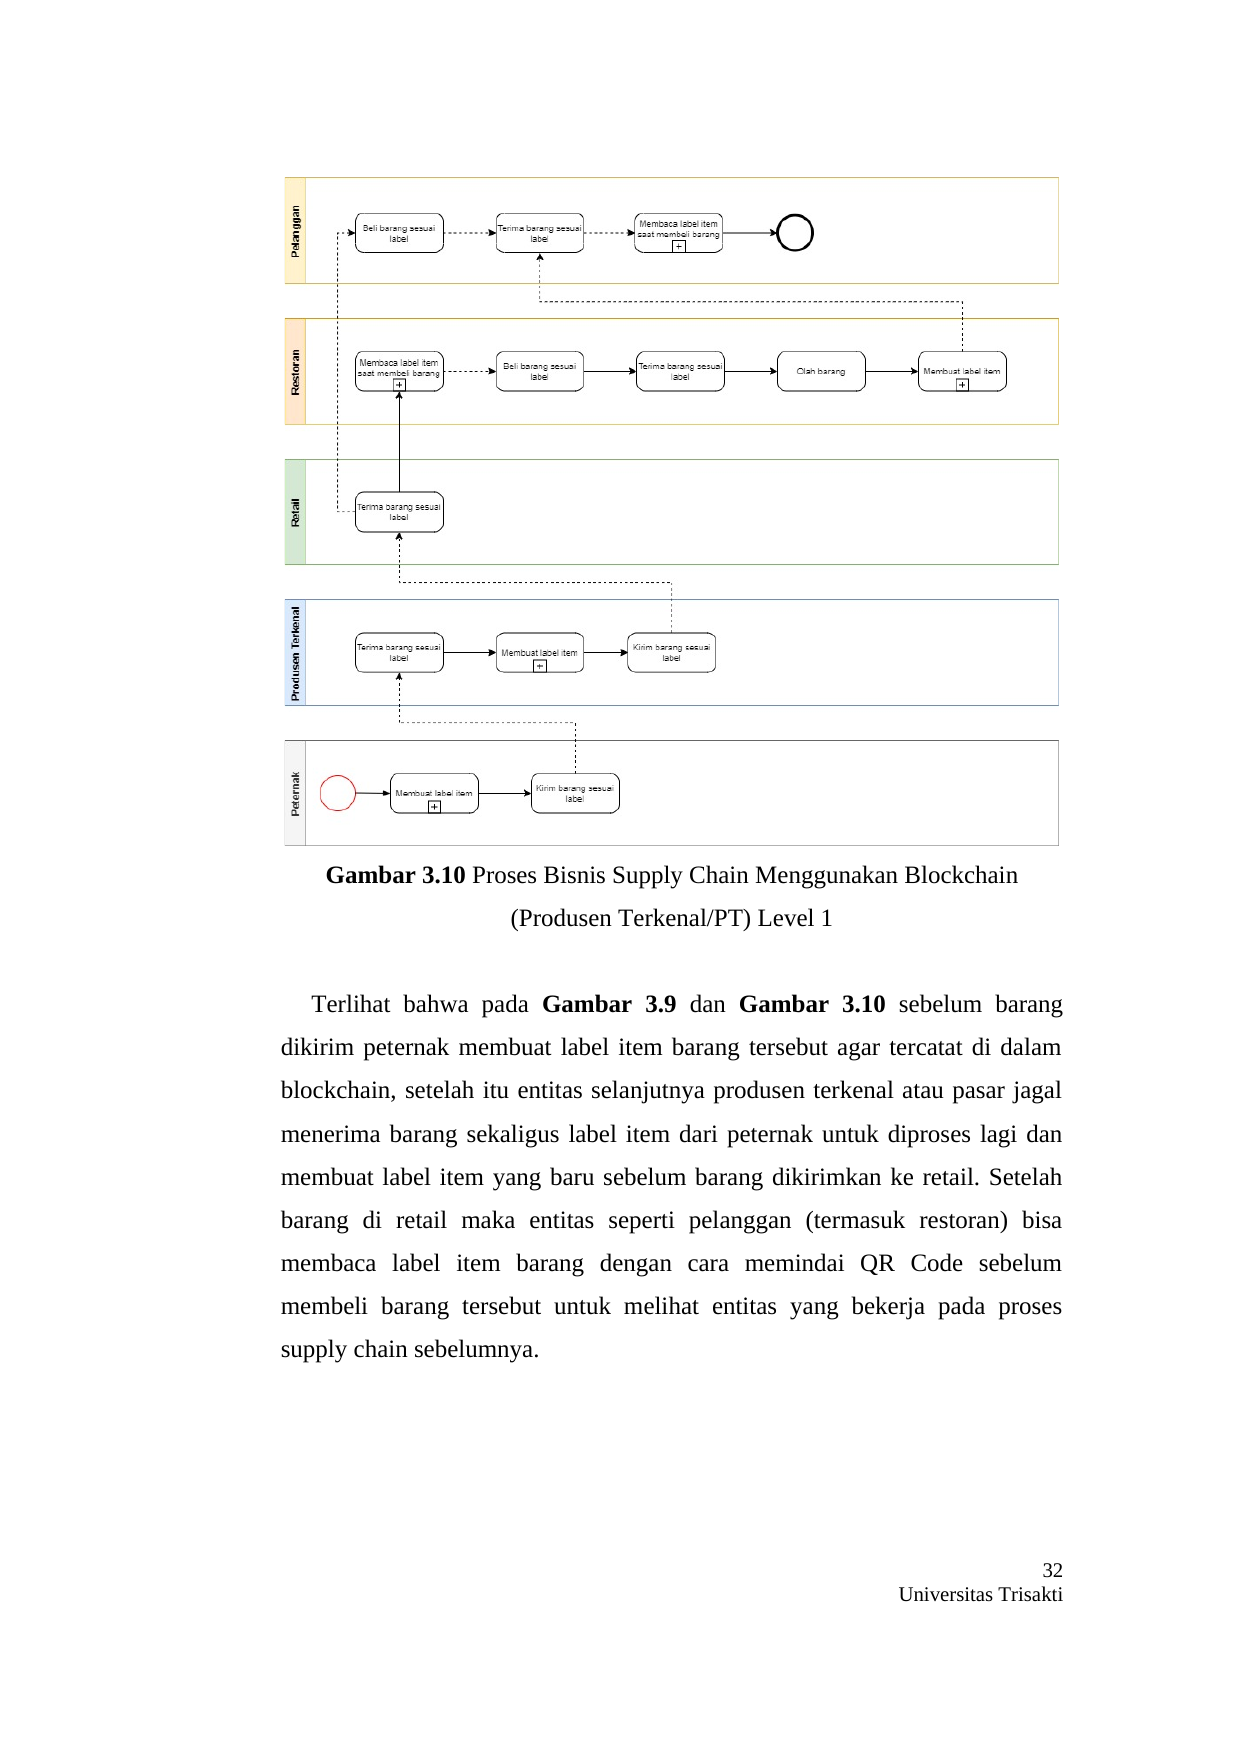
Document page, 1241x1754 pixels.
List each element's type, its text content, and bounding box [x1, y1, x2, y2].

list Gambar 3.10 Proses Bisnis Supply Chain Menggunakan Blockchain (Produsen Terkenal/PT) Level 1 [281, 860, 1063, 932]
picture [284, 177, 1059, 846]
list Terlihat bahwa pada Gambar 3.9 dan Gambar 3.10 sebelum barang dikirim peternak membuat label item barang tersebut agar tercatat di dalam blockchain, setelah itu entitas selanjutnya produsen terkenal atau pasar jagal menerima barang sekaligus label item dari peternak untuk diproses lagi dan membuat label item yang baru sebelum barang dikirimkan ke retail. Setelah barang di retail maka entitas seperti pelanggan (termasuk restoran) bisa membaca label item barang dengan cara memindai QR Code sebelum membeli barang tersebut untuk melihat entitas yang bekerja pada proses supply chain sebelumnya. [281, 989, 1063, 1363]
